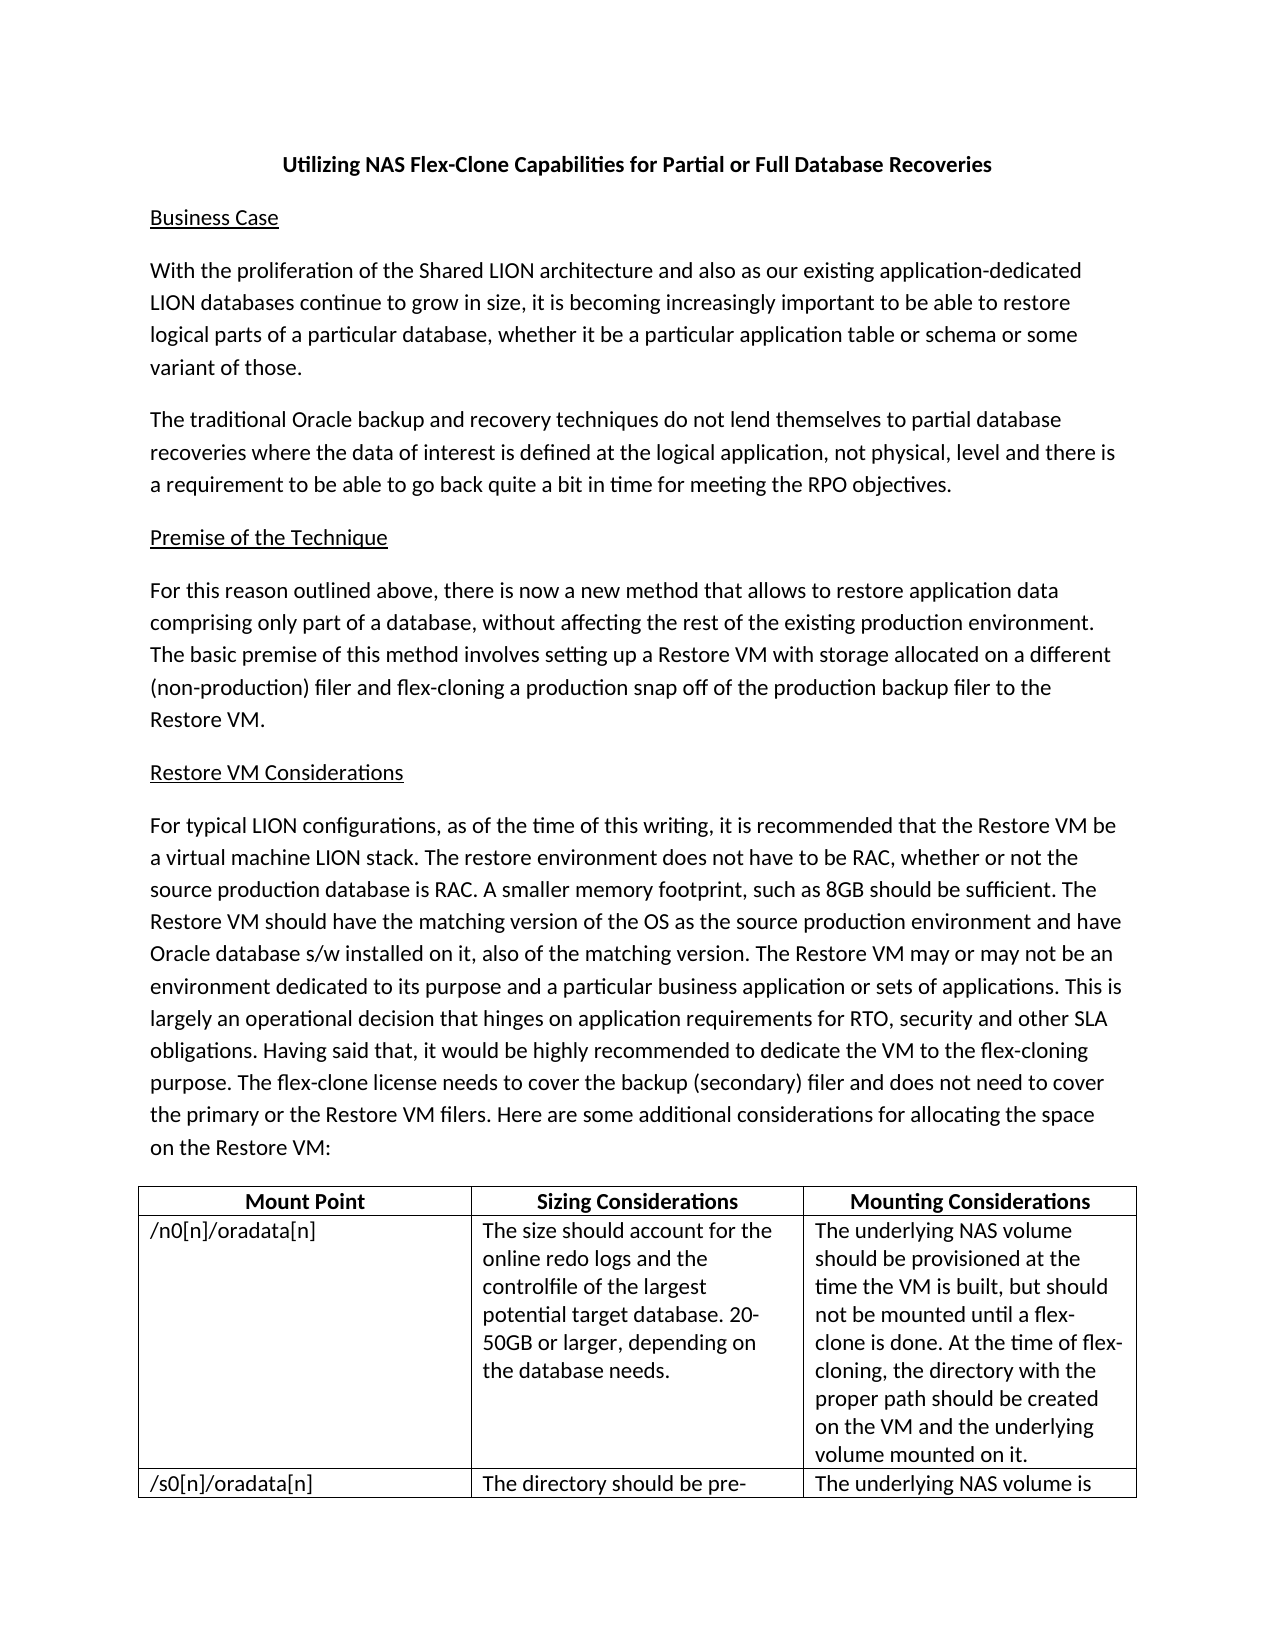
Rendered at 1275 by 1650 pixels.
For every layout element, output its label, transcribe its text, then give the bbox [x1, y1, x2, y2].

text Utilizing NAS Flex-Clone Capabilities for Partial or Full Database Recoveries [150, 150, 1125, 178]
text Business Case [150, 203, 1125, 231]
text The traditional Oracle backup and recovery techniques do not lend themselves to partial database recoveries where the data of interest is defined at the logical application, not physical, level and there is a requirement to be able to go back quite a bit in time for meeting the RPO objectives. [150, 406, 1125, 498]
table_cell /n0[n]/oradata[n] [139, 1216, 471, 1468]
text Restore VM Considerations [150, 758, 1125, 786]
table_header Mount Point [139, 1187, 471, 1215]
table_header Mounting Considerations [804, 1187, 1136, 1215]
table_cell The size should account for the online redo logs and the controlfile of the largest potential target database. 20-50GB or larger, depending on the database needs. [472, 1216, 803, 1468]
text With the proliferation of the Shared LION architecture and also as our existing application-dedicated LION databases continue to grow in size, it is becoming increasingly important to be able to restore logical parts of a particular database, whether it be a particular application table or schema or some variant of those. [150, 256, 1125, 381]
text Premise of the Technique [150, 523, 1125, 551]
table_header Sizing Considerations [472, 1187, 803, 1215]
table_cell The underlying NAS volume should be provisioned at the time the VM is built, but should not be mounted until a flex-clone is done. At the time of flex-cloning, the directory with the proper path should be created on the VM and the underlying volume mounted on it. [804, 1216, 1136, 1468]
text For typical LION configurations, as of the time of this writing, it is recommended that the Restore VM be a virtual machine LION stack. The restore environment does not have to be RAC, whether or not the source production database is RAC. A smaller memory footprint, such as 8GB should be sufficient. The Restore VM should have the matching version of the OS as the source production environment and have Oracle database s/w installed on it, also of the matching version. The Restore VM may or may not be an environment dedicated to its purpose and a particular business application or sets of applications. This is largely an operational decision that hinges on application requirements for RTO, security and other SLA obligations. Having said that, it would be highly recommended to dedicate the VM to the flex-cloning purpose. The flex-clone license needs to cover the backup (secondary) filer and does not need to cover the primary or the Restore VM filers. Here are some additional considerations for allocating the space on the Restore VM: [150, 811, 1125, 1161]
table_cell /s0[n]/oradata[n] [139, 1469, 471, 1497]
text For this reason outlined above, there is now a new method that allows to restore application data comprising only part of a database, without affecting the rest of the existing production environment. The basic premise of this method involves setting up a Restore VM with storage allocated on a different (non-production) filer and flex-cloning a production snap off of the production backup filer to the Restore VM. [150, 576, 1125, 733]
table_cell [472, 1469, 803, 1497]
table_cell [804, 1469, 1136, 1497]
